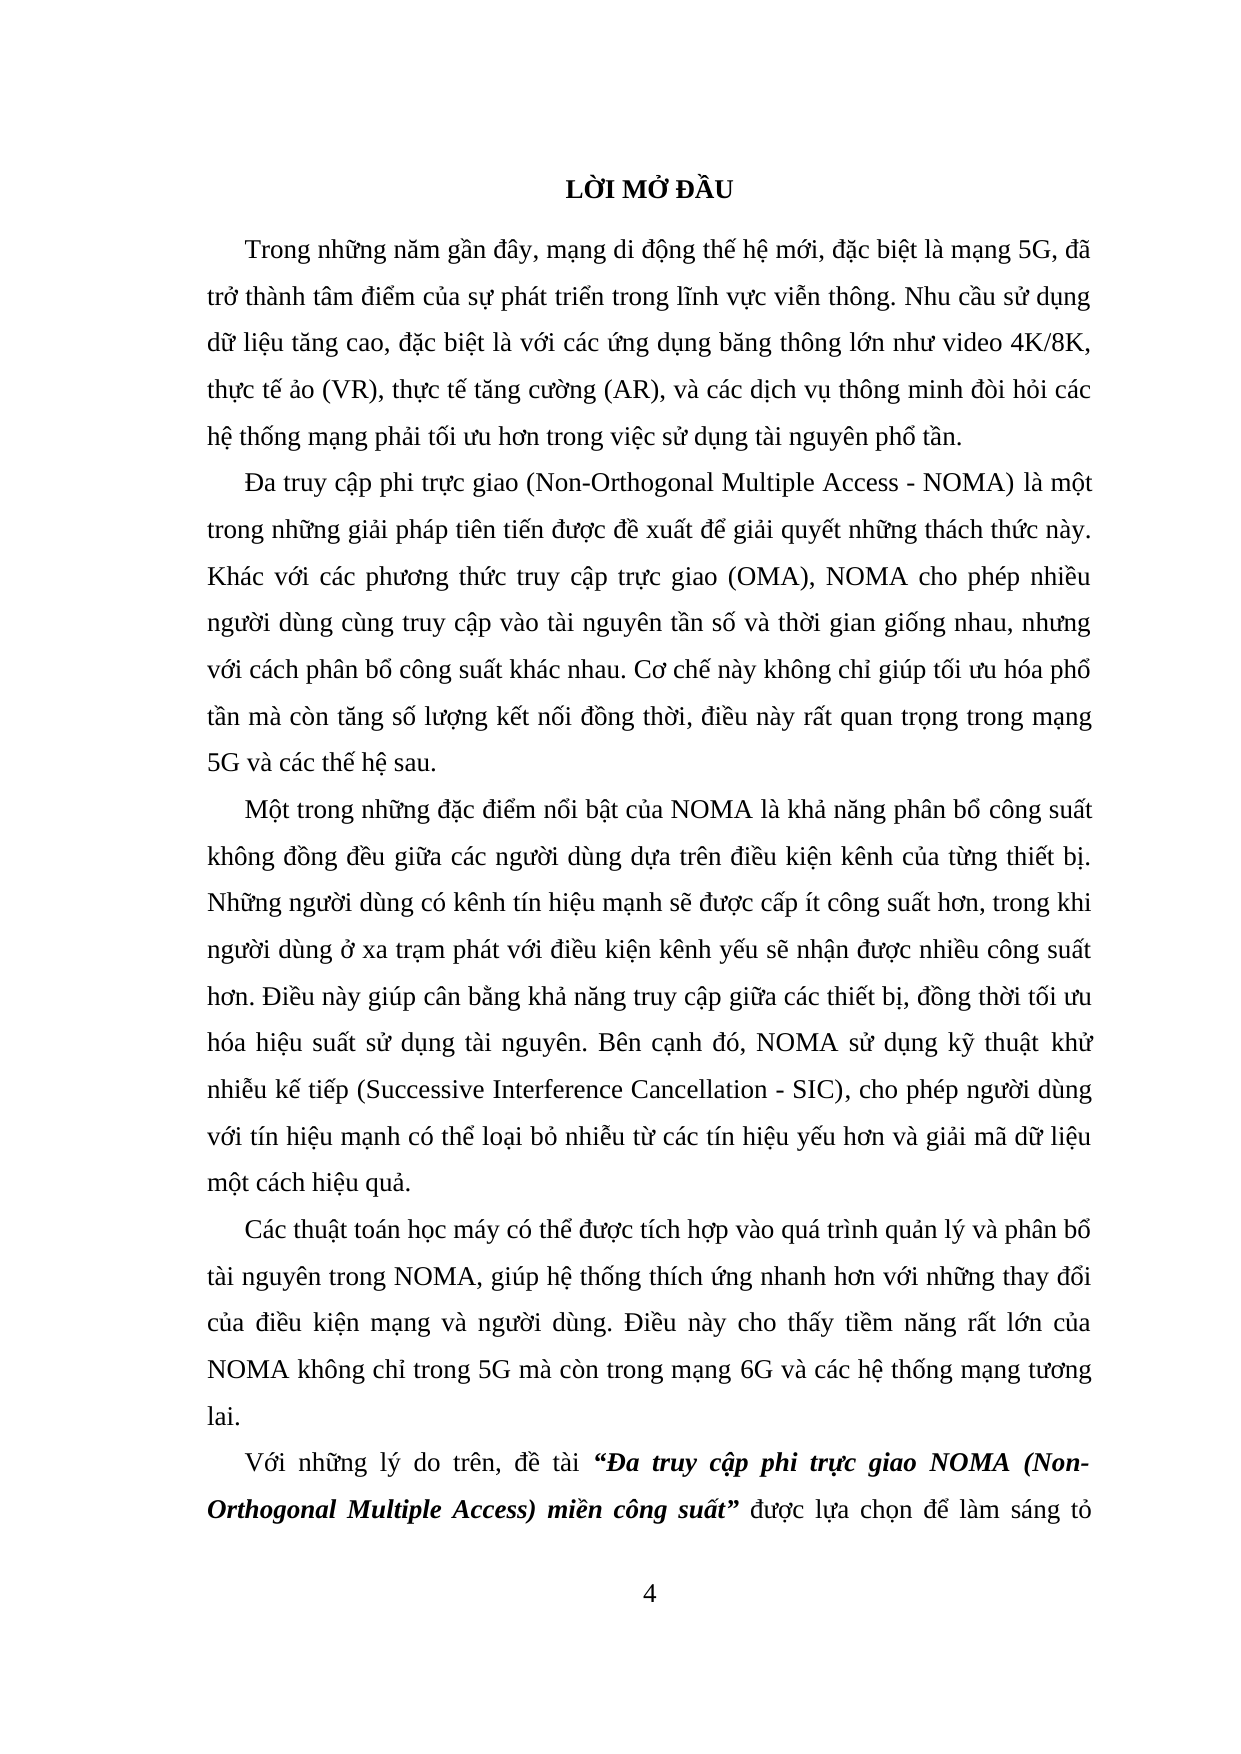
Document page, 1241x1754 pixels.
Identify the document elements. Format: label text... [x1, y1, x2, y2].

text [207, 1446, 1092, 1524]
text Một trong những đặc điểm nổi bật của NOMA là khả năng phân bổ công suất không đồng đều giữa các người dùng dựa trên điều kiện kênh của từng thiết bị. Những người dùng có kênh tín hiệu mạnh sẽ được cấp ít công suất hơn, trong khi người dùng ở xa trạm phát với điều kiện kênh yếu sẽ nhận được nhiều công suất hơn. Điều này giúp cân bằng khả năng truy cập giữa các thiết bị, đồng thời tối ưu hóa hiệu suất sử dụng tài nguyên. Bên cạnh đó, NOMA sử dụng kỹ thuật khử nhiễu kế tiếp (Successive Interference Cancellation - SIC), cho phép người dùng với tín hiệu mạnh có thể loại bỏ nhiễu từ các tín hiệu yếu hơn và giải mã dữ liệu một cách hiệu quả. [207, 793, 1092, 1197]
text Trong những năm gần đây, mạng di động thế hệ mới, đặc biệt là mạng 5G, đã trở thành tâm điểm của sự phát triển trong lĩnh vực viễn thông. Nhu cầu sử dụng dữ liệu tăng cao, đặc biệt là với các ứng dụng băng thông lớn như video 4K/8K, thực tế ảo (VR), thực tế tăng cường (AR), và các dịch vụ thông minh đòi hỏi các hệ thống mạng phải tối ưu hơn trong việc sử dụng tài nguyên phổ tần. [207, 233, 1092, 451]
text Các thuật toán học máy có thể được tích hợp vào quá trình quản lý và phân bổ tài nguyên trong NOMA, giúp hệ thống thích ứng nhanh hơn với những thay đổi của điều kiện mạng và người dùng. Điều này cho thấy tiềm năng rất lớn của NOMA không chỉ trong 5G mà còn trong mạng 6G và các hệ thống mạng tương lai. [207, 1213, 1092, 1431]
title LỜI MỞ ĐẦU [207, 173, 1092, 204]
text Đa truy cập phi trực giao (Non-Orthogonal Multiple Access - NOMA) là một trong những giải pháp tiên tiến được đề xuất để giải quyết những thách thức này. Khác với các phương thức truy cập trực giao (OMA), NOMA cho phép nhiều người dùng cùng truy cập vào tài nguyên tần số và thời gian giống nhau, nhưng với cách phân bổ công suất khác nhau. Cơ chế này không chỉ giúp tối ưu hóa phổ tần mà còn tăng số lượng kết nối đồng thời, điều này rất quan trọng trong mạng 5G và các thế hệ sau. [207, 466, 1092, 777]
